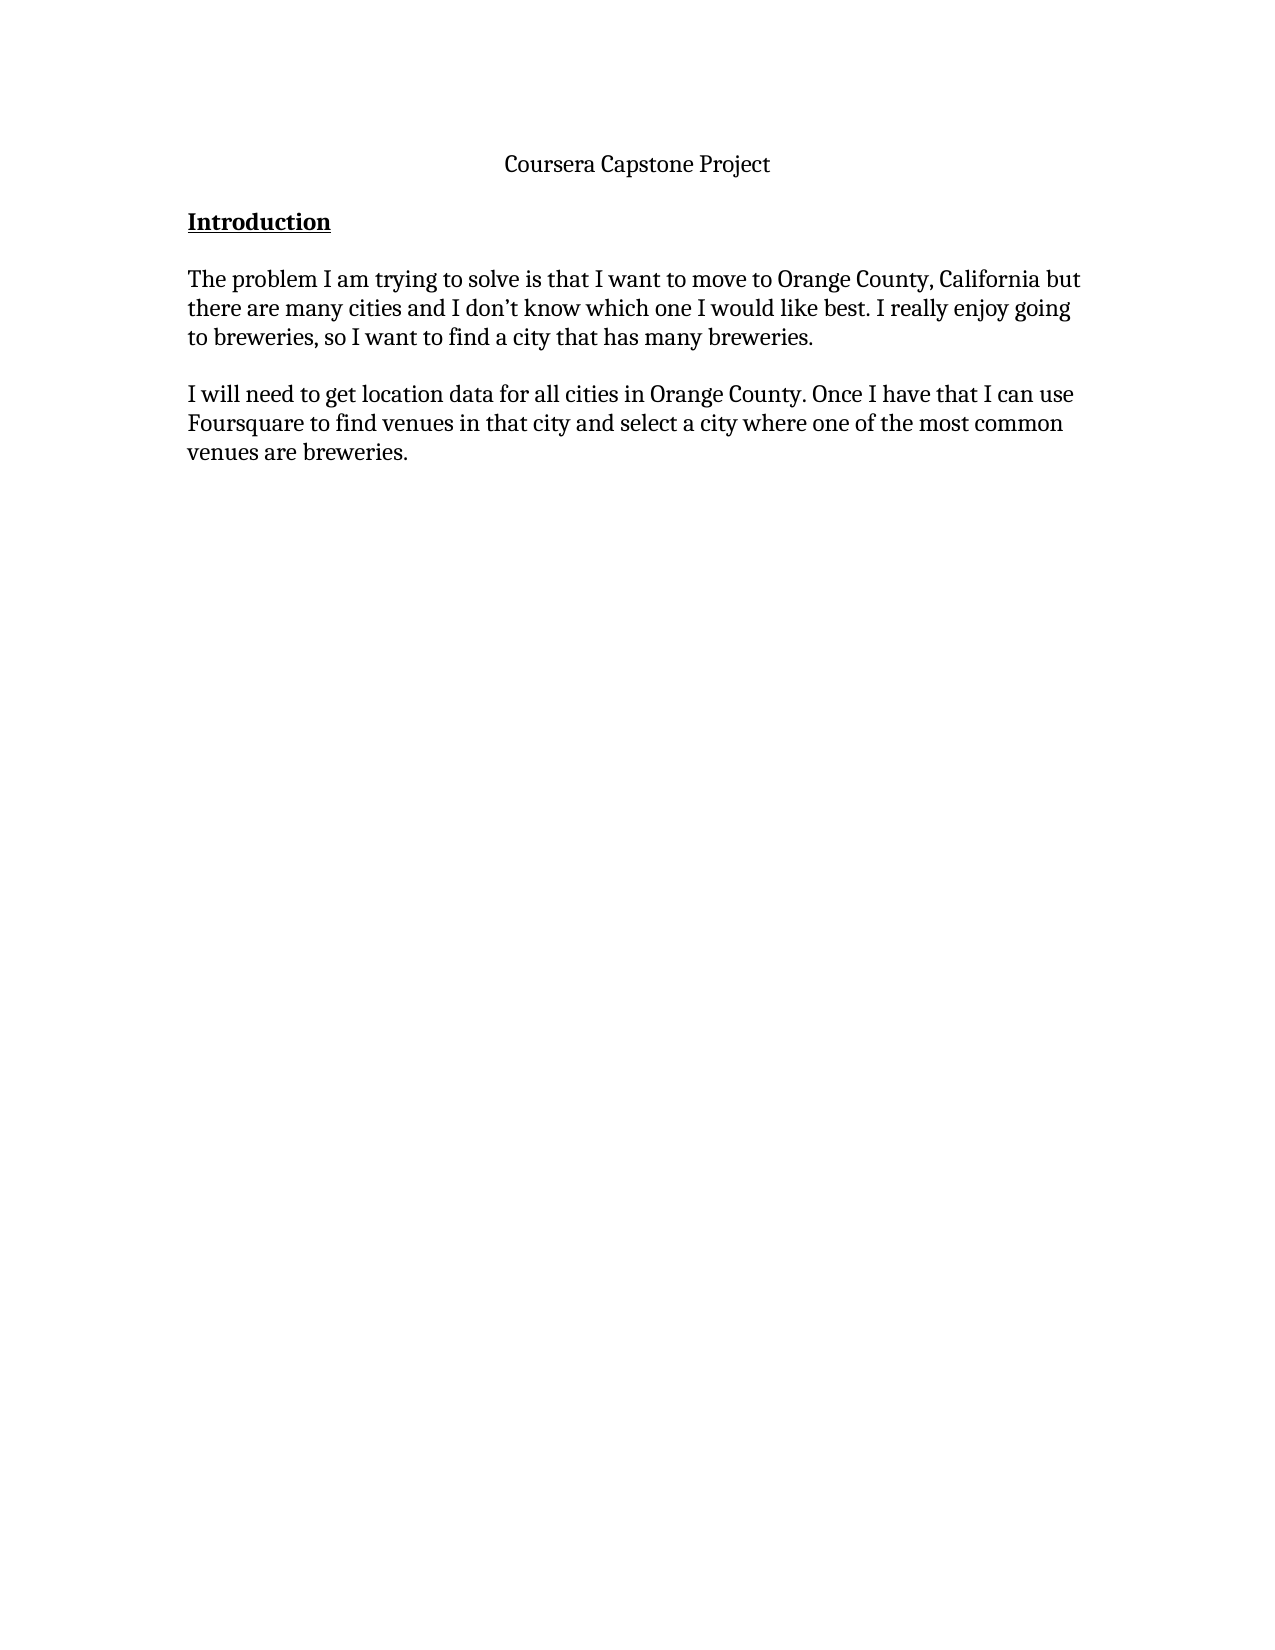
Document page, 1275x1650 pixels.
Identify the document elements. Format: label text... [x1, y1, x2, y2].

text The problem I am trying to solve is that I want to move to Orange County, California but there are many cities and I don’t know which one I would like best. I really enjoy going to breweries, so I want to find a city that has many breweries. [187, 265, 1087, 351]
text I will need to get location data for all cities in Orange County. Once I have that I can use Foursquare to find venues in that city and select a city where one of the most common venues are breweries. [187, 380, 1087, 466]
text Introduction [187, 207, 1087, 236]
text Coursera Capstone Project [187, 150, 1087, 179]
